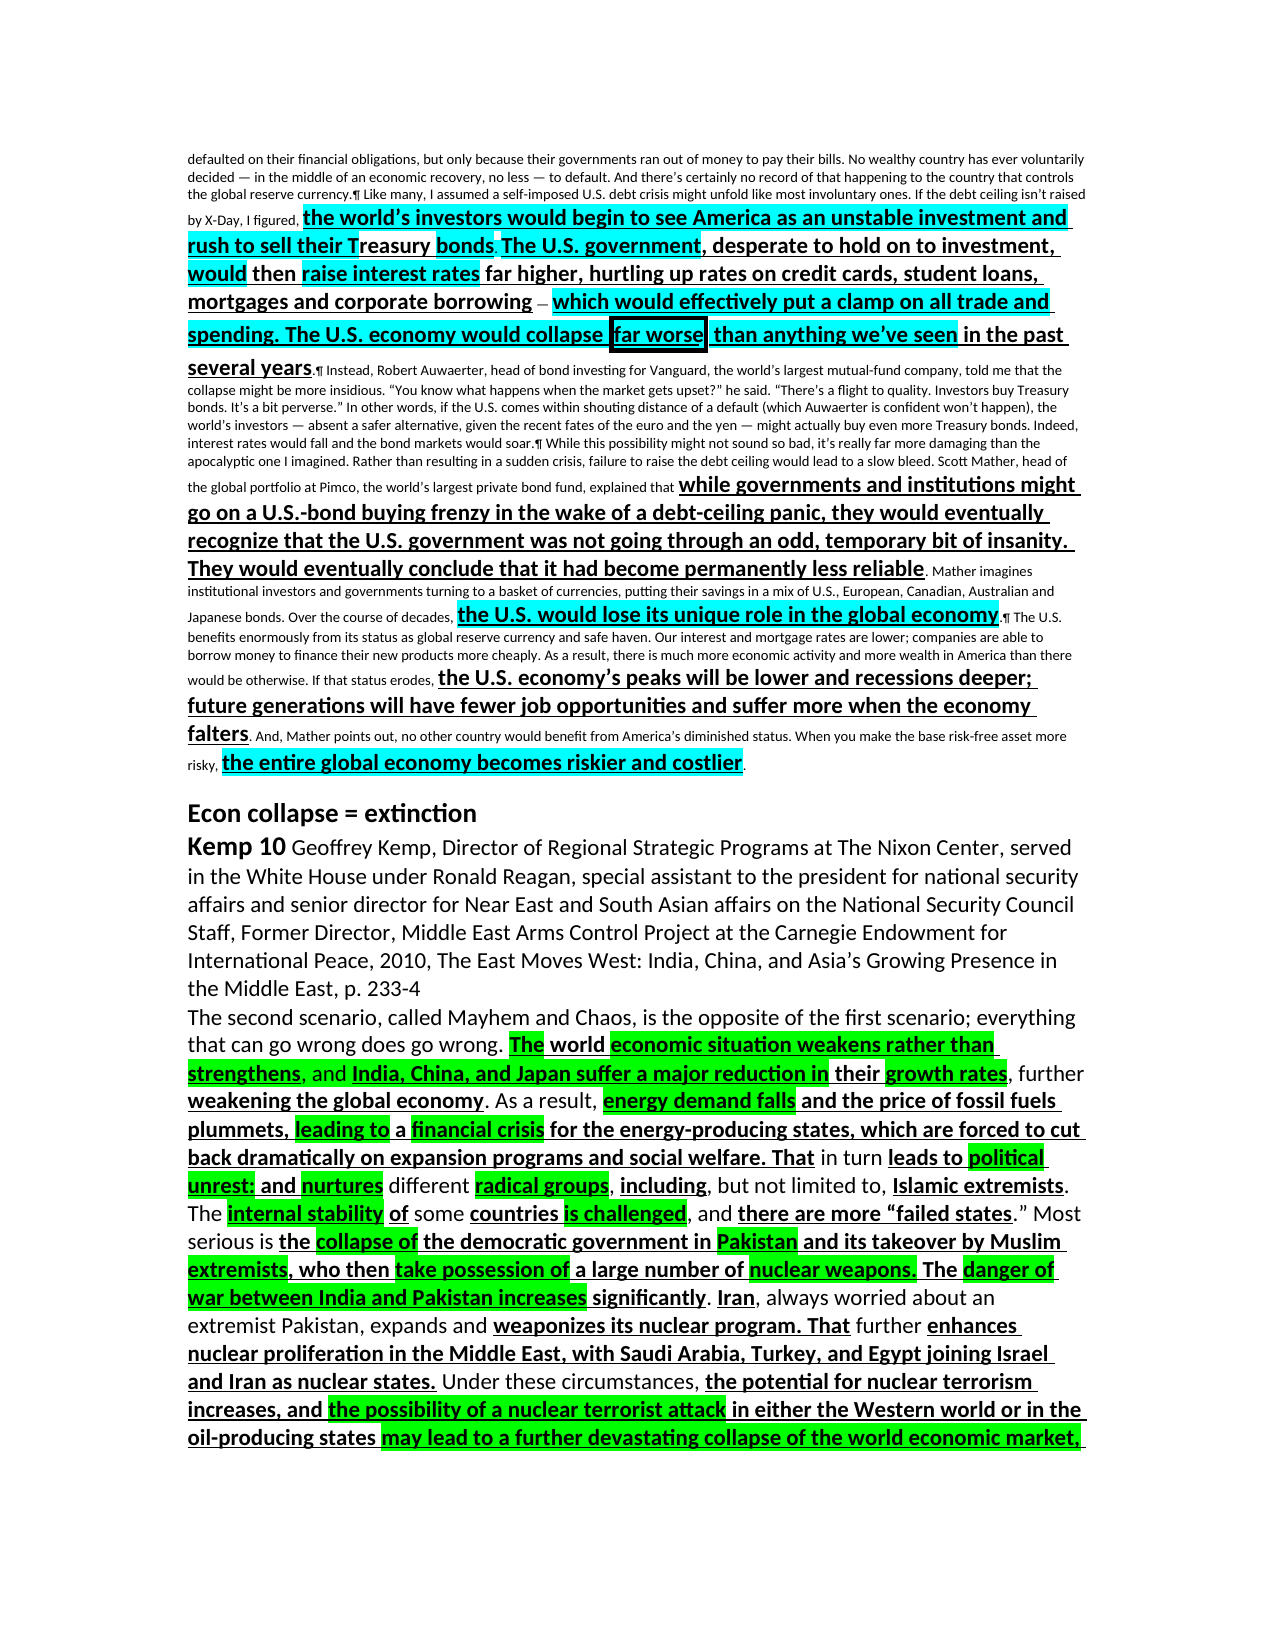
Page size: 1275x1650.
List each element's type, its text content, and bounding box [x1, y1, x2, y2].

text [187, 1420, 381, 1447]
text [187, 150, 1087, 776]
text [187, 1003, 1087, 1419]
text Kemp 10 Geoffrey Kemp, Director of Regional Strategic Programs at The Nixon Center, served in the White House under Ronald Reagan, special assistant to the president for national security affairs and senior director for Near East and South Asian affairs on the National Security Council Staff, Former Director, Middle East Arms Control Project at the Carnegie Endowment for International Peace, 2010, The East Moves West: India, China, and Asia’s Growing Presence in the Middle East, p. 233-4 [187, 829, 1087, 1003]
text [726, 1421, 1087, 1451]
subtitle Econ collapse = extinction [187, 796, 1087, 829]
